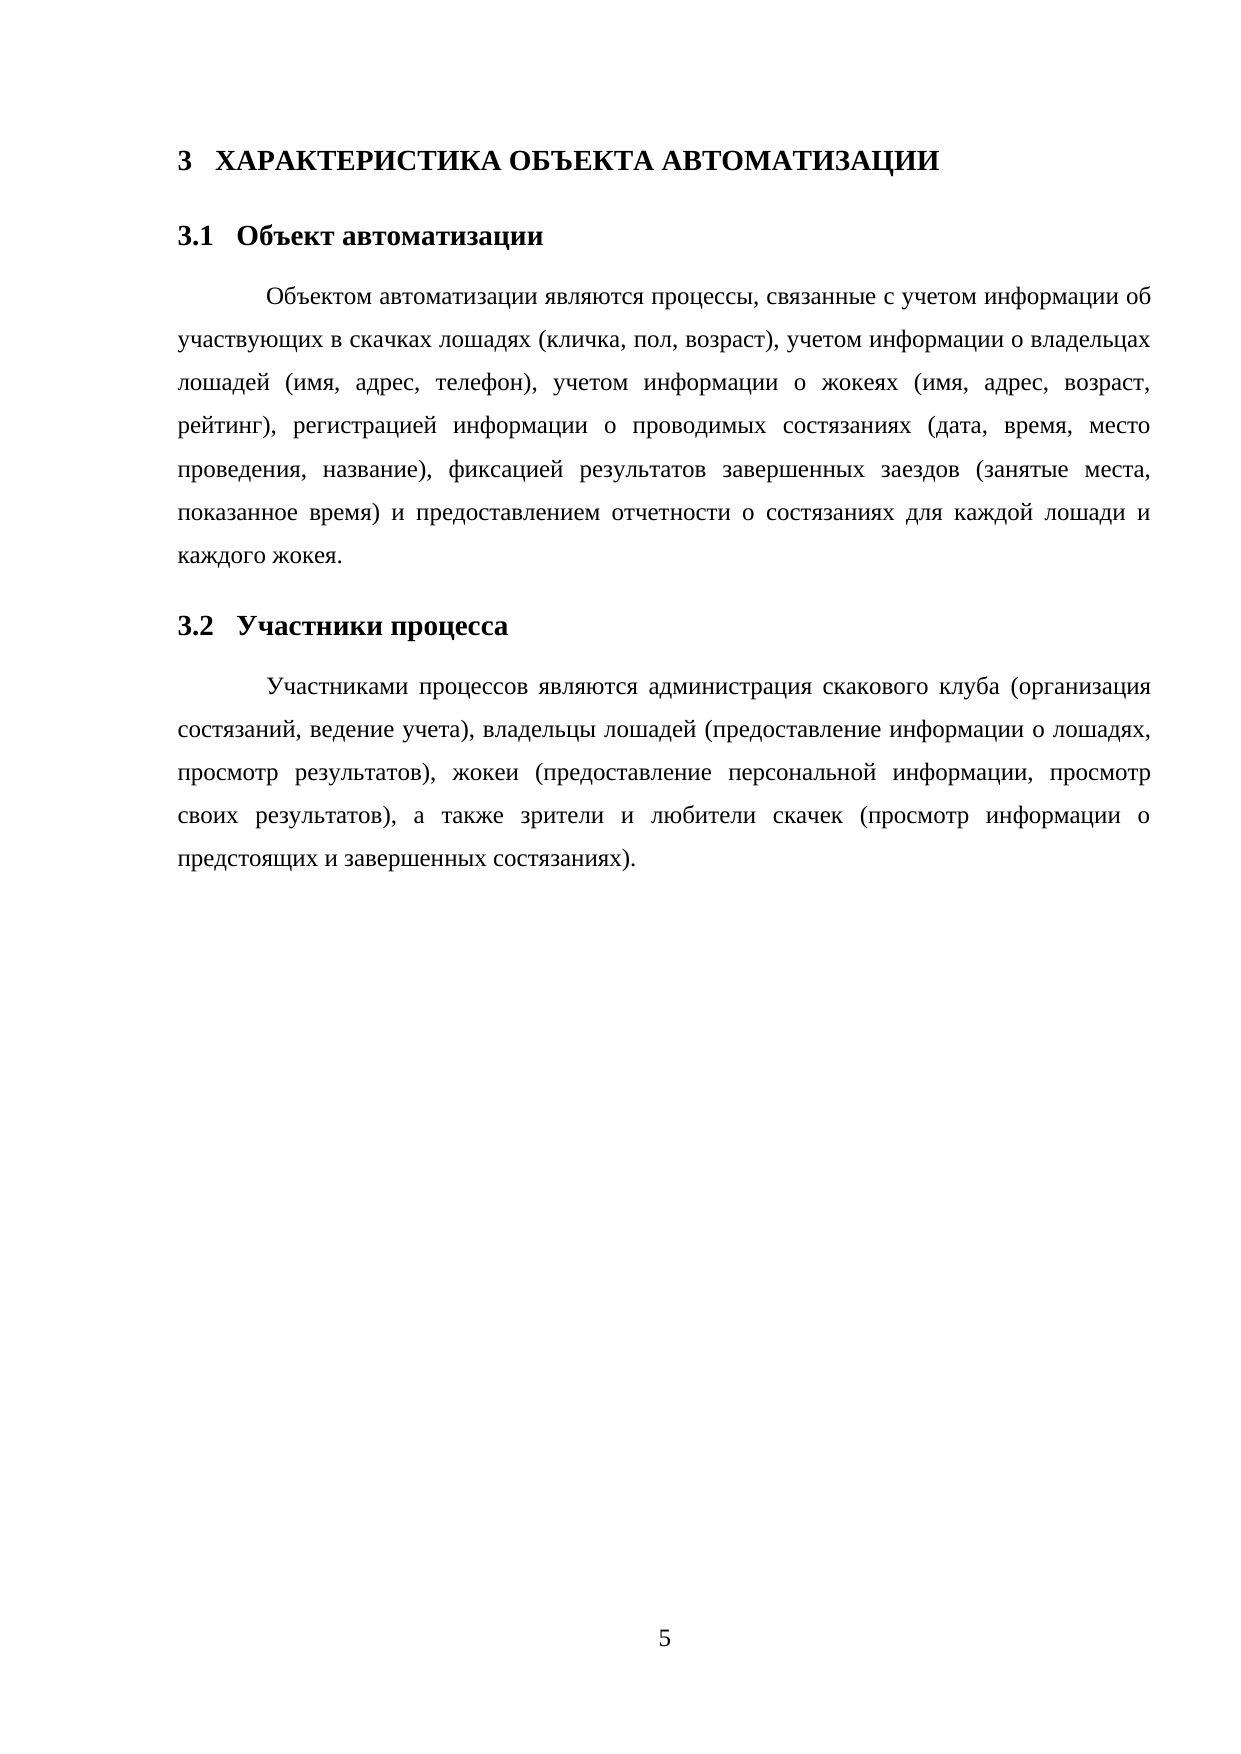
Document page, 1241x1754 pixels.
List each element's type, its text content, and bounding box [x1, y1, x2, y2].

text Участниками процессов являются администрация скакового клуба (организация состязаний, ведение учета), владельцы лошадей (предоставление информации о лошадях, просмотр результатов), жокеи (предоставление персональной информации, просмотр своих результатов), а также зрители и любители скачек (просмотр информации о предстоящих и завершенных состязаниях). [177, 671, 1152, 872]
subtitle Участники процесса [177, 608, 1152, 642]
text Объектом автоматизации являются процессы, связанные с учетом информации об участвующих в скачках лошадях (кличка, пол, возраст), учетом информации о владельцах лошадей (имя, адрес, телефон), учетом информации о жокеях (имя, адрес, возраст, рейтинг), регистрацией информации о проводимых состязаниях (дата, время, место проведения, название), фиксацией результатов завершенных заездов (занятые места, показанное время) и предоставлением отчетности о состязаниях для каждой лошади и каждого жокея. [177, 281, 1152, 569]
subtitle Характеристика объекта автоматизации [177, 143, 1152, 177]
subtitle Объект автоматизации [177, 218, 1152, 252]
